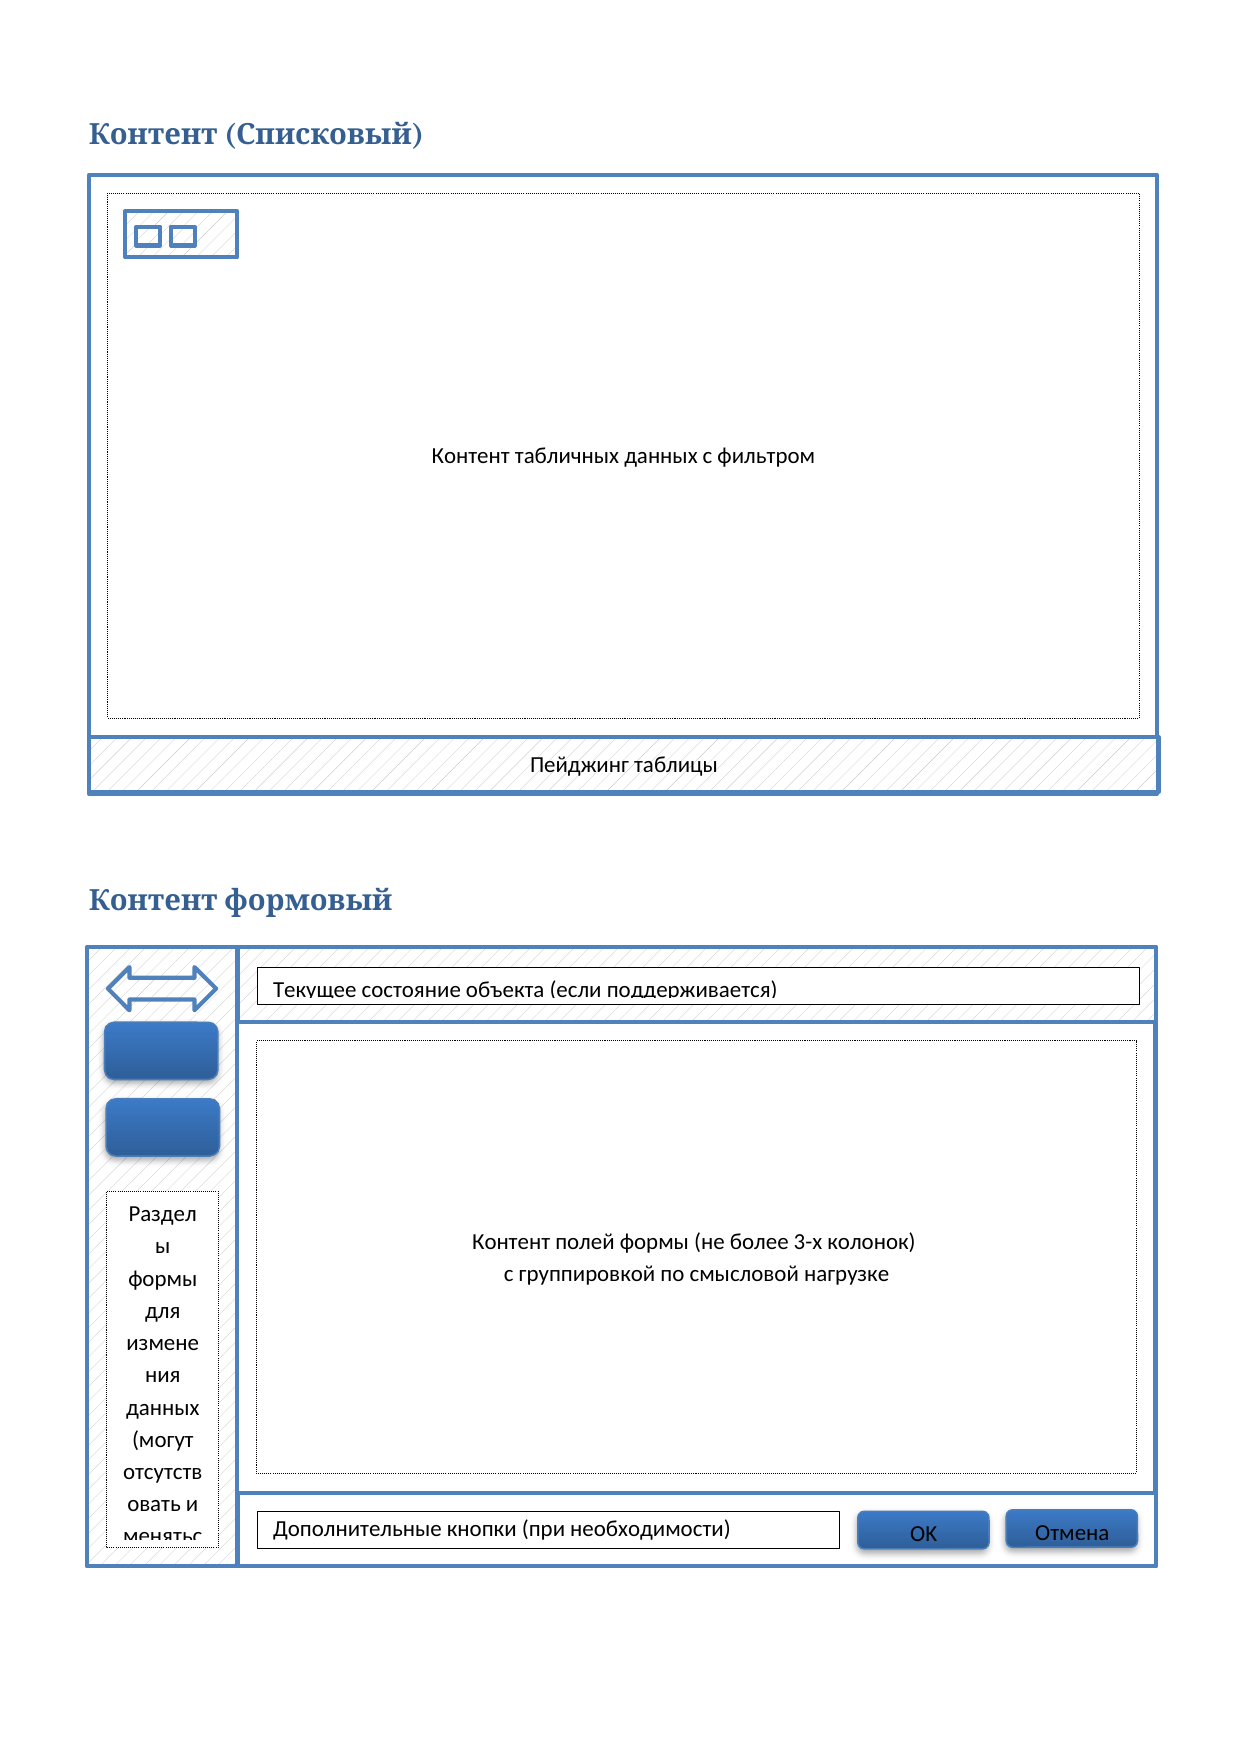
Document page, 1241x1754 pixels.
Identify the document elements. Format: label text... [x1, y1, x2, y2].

subtitle Контент (Списковый) [89, 118, 1152, 152]
subtitle Контент формовый [89, 884, 1152, 918]
